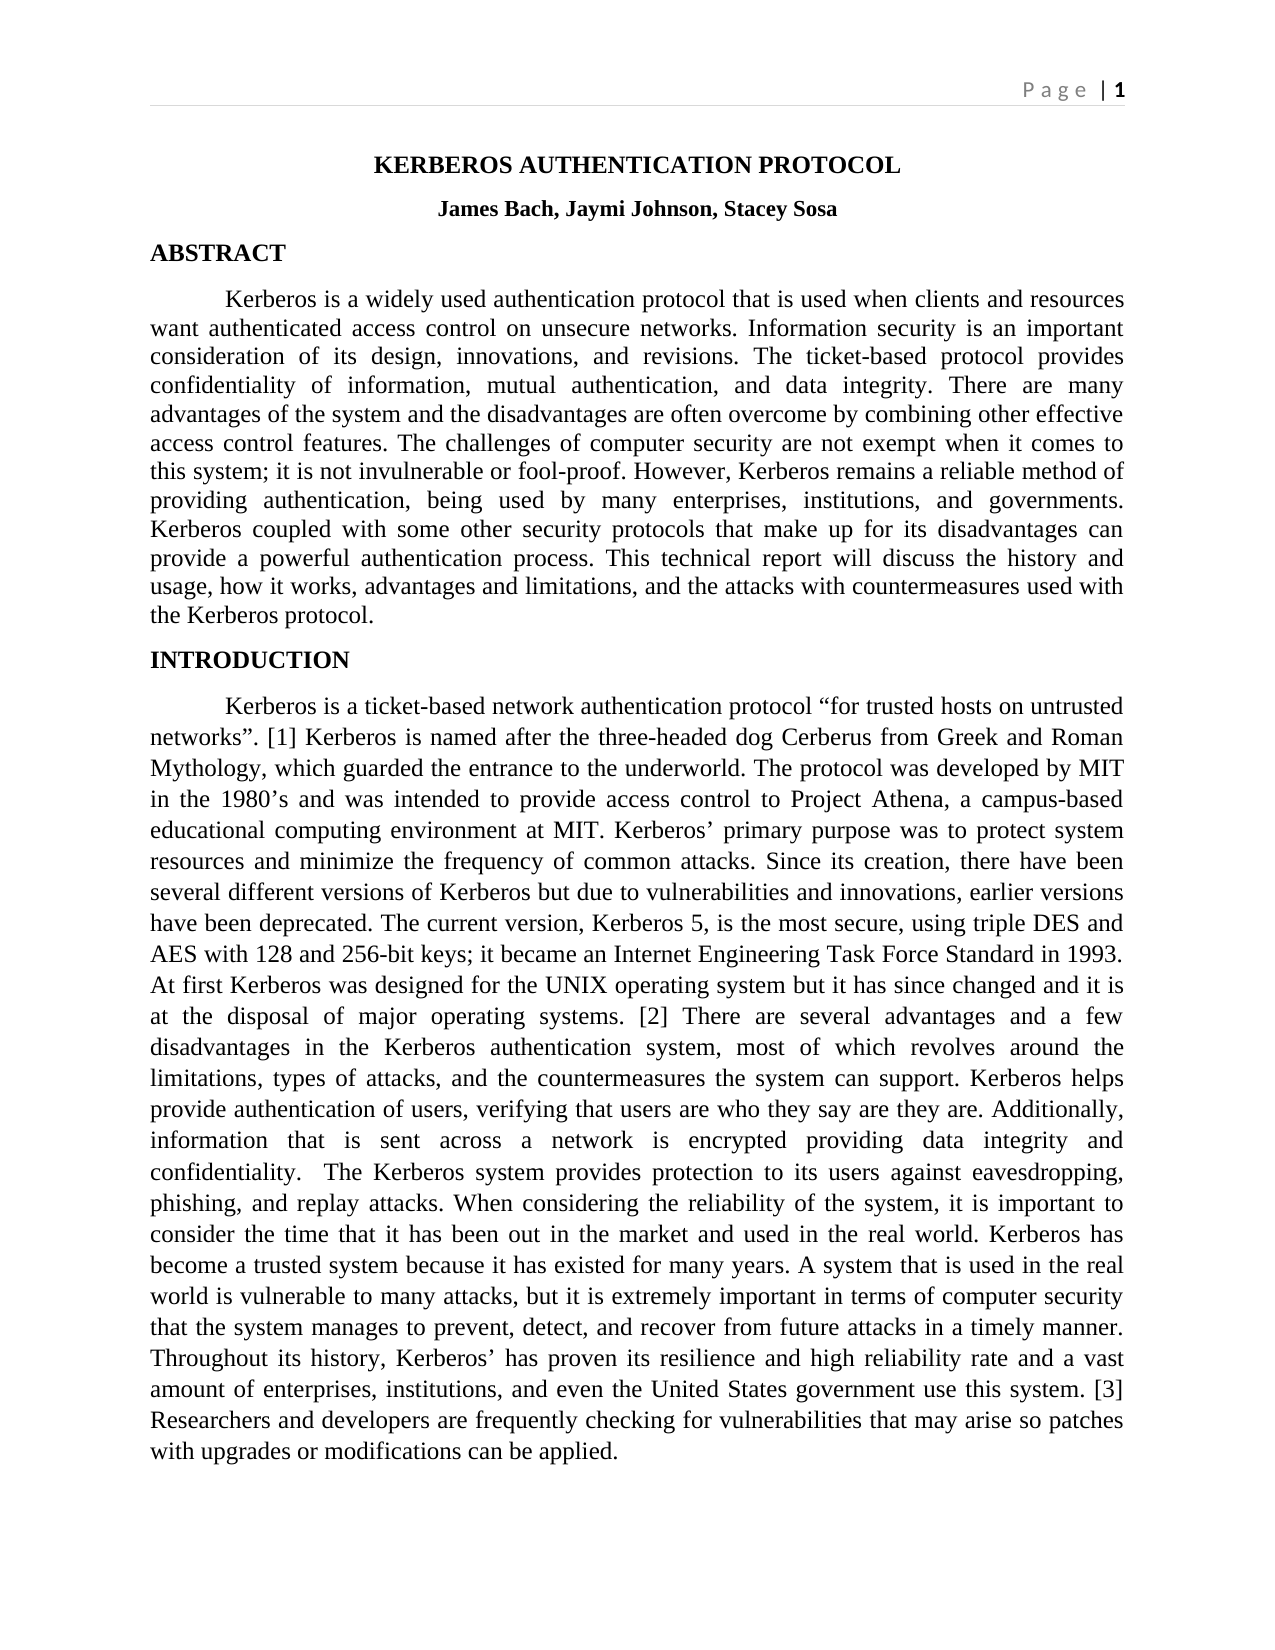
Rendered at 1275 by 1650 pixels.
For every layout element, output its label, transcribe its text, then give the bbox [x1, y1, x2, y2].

text ABSTRACT [150, 238, 1125, 267]
text INTRODUCTION [150, 646, 1125, 674]
text KERBEROS AUTHENTICATION PROTOCOL [150, 150, 1125, 179]
text Kerberos is a ticket-based network authentication protocol “for trusted hosts on untrusted networks”. [1] Kerberos is named after the three-headed dog Cerberus from Greek and Roman Mythology, which guarded the entrance to the underworld. The protocol was developed by MIT in the 1980’s and was intended to provide access control to Project Athena, a campus-based educational computing environment at MIT. Kerberos’ primary purpose was to protect system resources and minimize the frequency of common attacks. Since its creation, there have been several different versions of Kerberos but due to vulnerabilities and innovations, earlier versions have been deprecated. The current version, Kerberos 5, is the most secure, using triple DES and AES with 128 and 256-bit keys; it became an Internet Engineering Task Force Standard in 1993. At first Kerberos was designed for the UNIX operating system but it has since changed and it is at the disposal of major operating systems. [2] There are several advantages and a few disadvantages in the Kerberos authentication system, most of which revolves around the limitations, types of attacks, and the countermeasures the system can support. Kerberos helps provide authentication of users, verifying that users are who they say are they are. Additionally, information that is sent across a network is encrypted providing data integrity and confidentiality. The Kerberos system provides protection to its users against eavesdropping, phishing, and replay attacks. When considering the reliability of the system, it is important to consider the time that it has been out in the market and used in the real world. Kerberos has become a trusted system because it has existed for many years. A system that is used in the real world is vulnerable to many attacks, but it is extremely important in terms of computer security that the system manages to prevent, detect, and recover from future attacks in a timely manner. Throughout its history, Kerberos’ has proven its resilience and high reliability rate and a vast amount of enterprises, institutions, and even the United States government use this system. [3] Researchers and developers are frequently checking for vulnerabilities that may arise so patches with upgrades or modifications can be applied. [150, 691, 1125, 1465]
text James Bach, Jaymi Johnson, Stacey Sosa [150, 195, 1125, 222]
text Kerberos is a widely used authentication protocol that is used when clients and resources want authenticated access control on unsecure networks. Information security is an important consideration of its design, innovations, and revisions. The ticket-based protocol provides confidentiality of information, mutual authentication, and data integrity. There are many advantages of the system and the disadvantages are often overcome by combining other effective access control features. The challenges of computer security are not exempt when it comes to this system; it is not invulnerable or fool-proof. However, Kerberos remains a reliable method of providing authentication, being used by many enterprises, institutions, and governments. Kerberos coupled with some other security protocols that make up for its disadvantages can provide a powerful authentication process. This technical report will discuss the history and usage, how it works, advantages and limitations, and the attacks with countermeasures used with the Kerberos protocol. [150, 284, 1125, 629]
